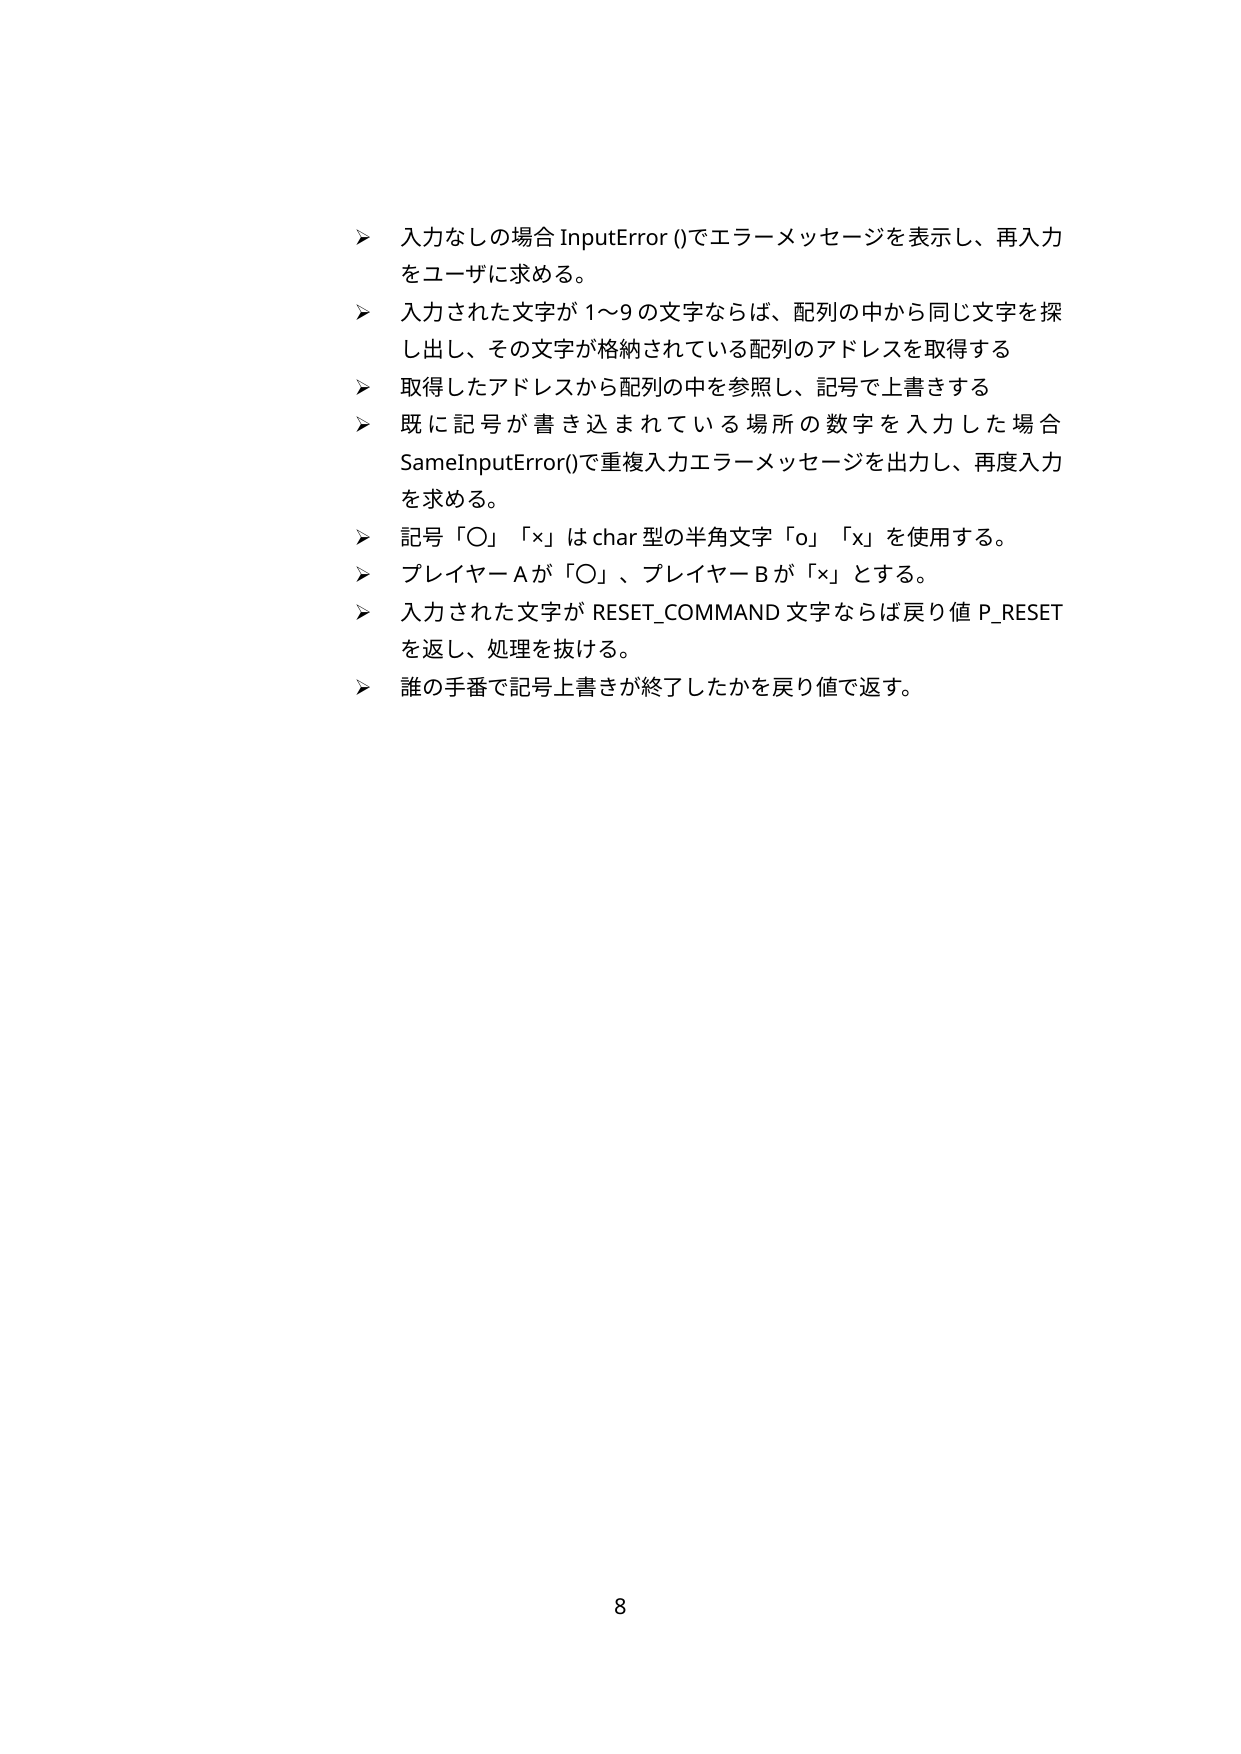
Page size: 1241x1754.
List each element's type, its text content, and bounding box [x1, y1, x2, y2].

list 既に記号が書き込まれている場所の数字を入力した場合SameInputError()で重複入力エラーメッセージを出力し、再度入力を求める。 [354, 404, 1063, 517]
list 入力なしの場合InputError ()でエラーメッセージを表示し、再入力をユーザに求める。 [354, 217, 1063, 292]
list 取得したアドレスから配列の中を参照し、記号で上書きする [354, 367, 1063, 404]
list プレイヤーAが「〇」、プレイヤーBが「×」とする。 [354, 554, 1063, 592]
list 入力された文字がRESET_COMMAND文字ならば戻り値P_RESETを返し、処理を抜ける。 [354, 592, 1063, 667]
list 入力された文字が1～9の文字ならば、配列の中から同じ文字を探し出し、その文字が格納されている配列のアドレスを取得する [354, 292, 1063, 367]
list 誰の手番で記号上書きが終了したかを戻り値で返す。 [354, 667, 1063, 704]
list 記号「〇」「×」はchar型の半角文字「o」「x」を使用する。 [354, 517, 1063, 554]
